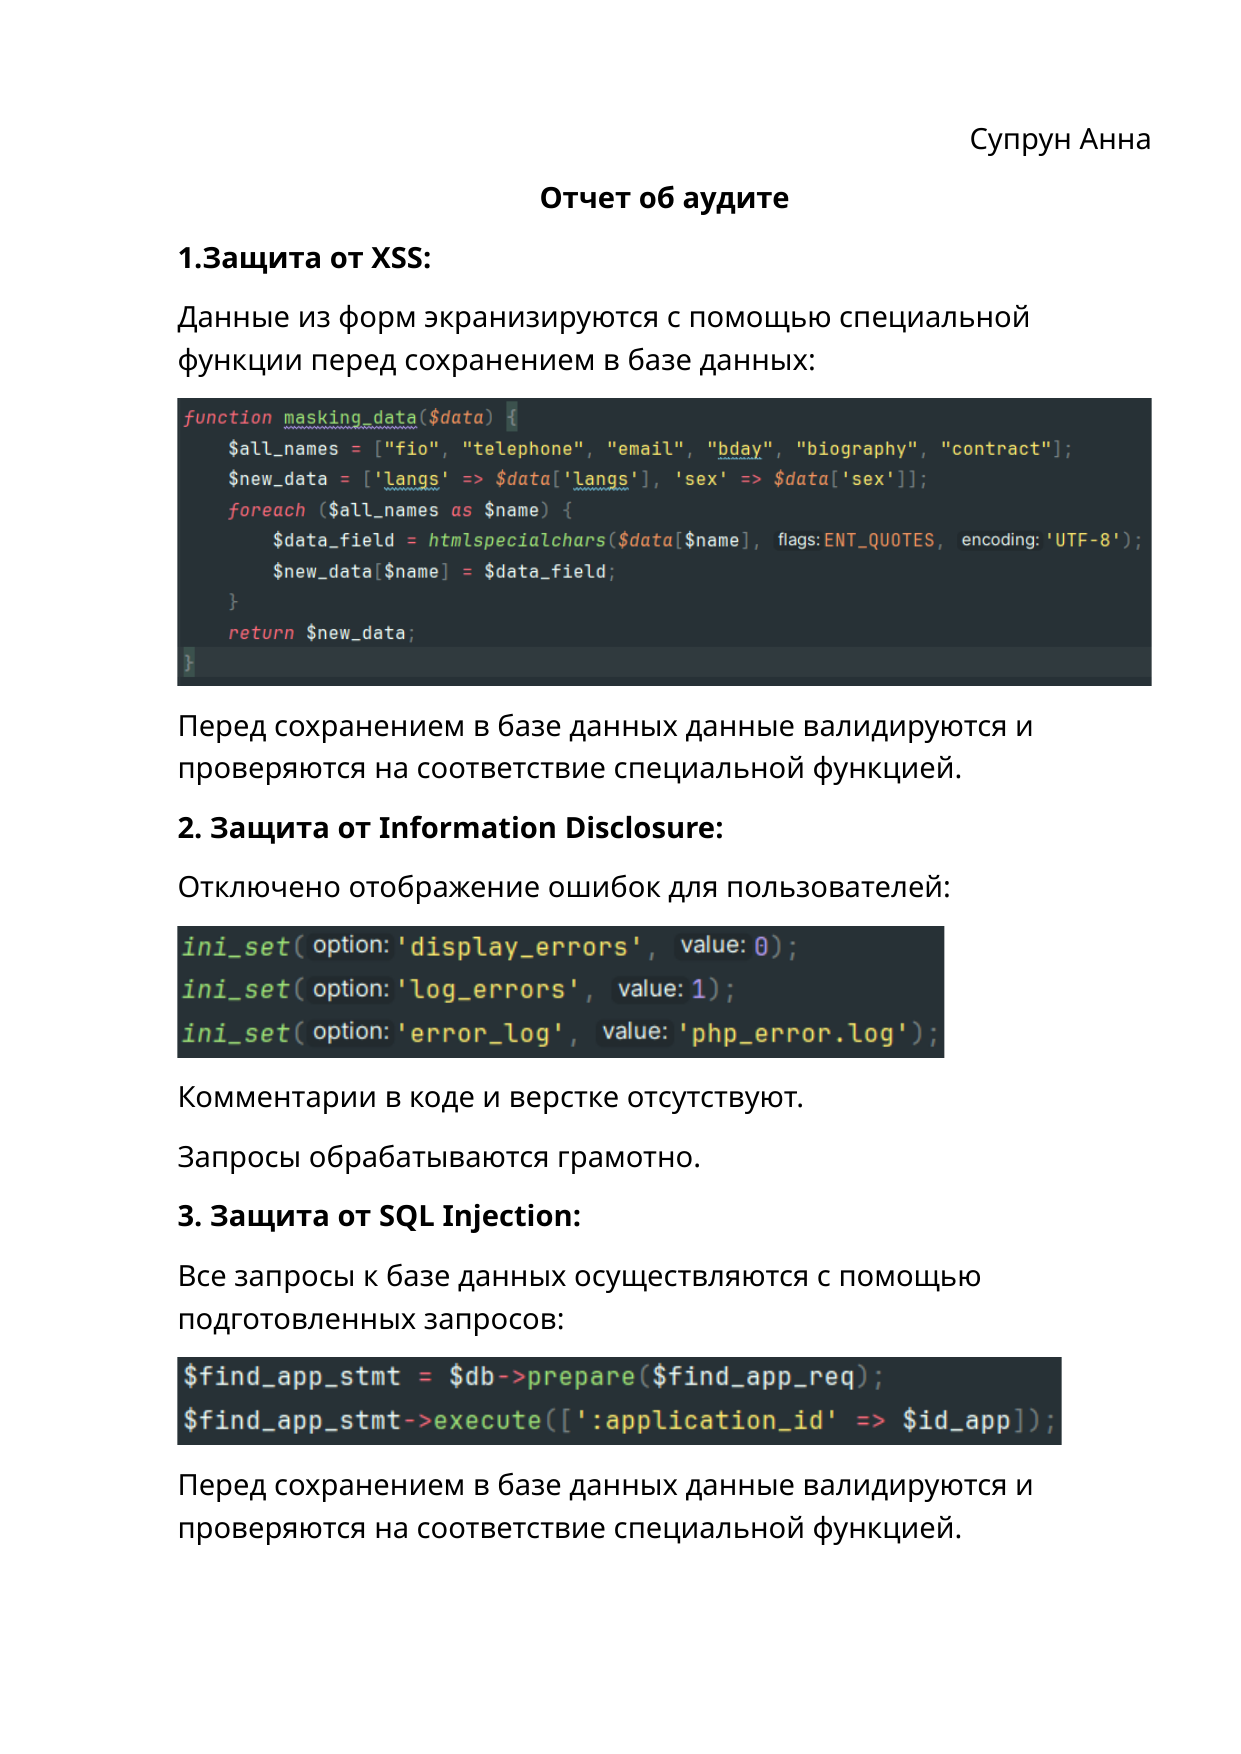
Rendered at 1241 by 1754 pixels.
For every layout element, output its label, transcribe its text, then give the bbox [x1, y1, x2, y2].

text Супрун Анна [177, 118, 1152, 158]
text Отчет об аудите [177, 178, 1152, 217]
picture [177, 926, 945, 1058]
picture [177, 1357, 1062, 1445]
text 1.Защита от XSS: [177, 237, 1152, 277]
text Отключено отображение ошибок для пользователей: [177, 867, 1152, 906]
text Запросы обрабатываются грамотно. [177, 1136, 1152, 1176]
text Перед сохранением в базе данных данные валидируются и проверяются на соответствие специальной функцией. [177, 1464, 1152, 1547]
text 3. Защита от SQL Injection: [177, 1196, 1152, 1235]
text Перед сохранением в базе данных данные валидируются и проверяются на соответствие специальной функцией. [177, 705, 1152, 787]
text Данные из форм экранизируются с помощью специальной функции перед сохранением в базе данных: [177, 297, 1152, 379]
picture [177, 398, 1152, 686]
text Комментарии в коде и верстке отсутствуют. [177, 1077, 1152, 1116]
text 2. Защита от Information Disclosure: [177, 807, 1152, 847]
text Все запросы к базе данных осуществляются с помощью подготовленных запросов: [177, 1255, 1152, 1338]
